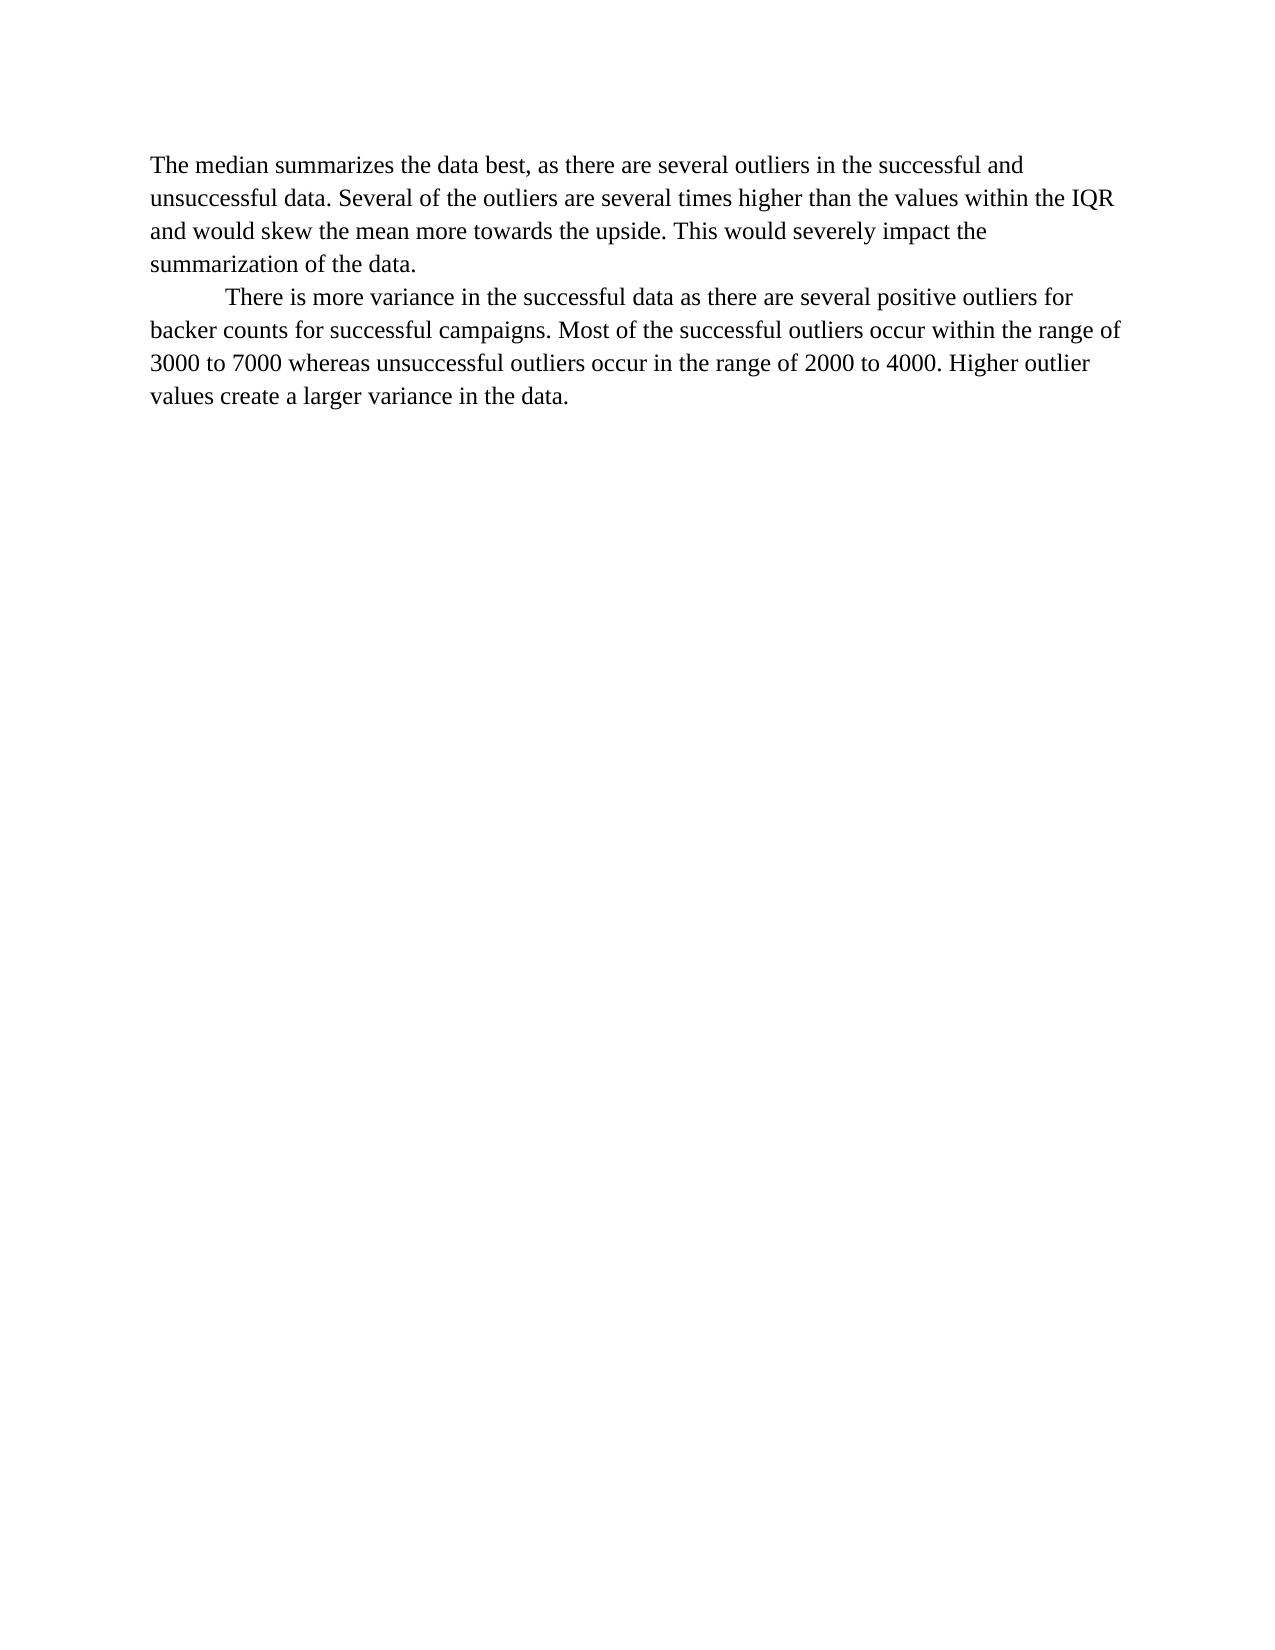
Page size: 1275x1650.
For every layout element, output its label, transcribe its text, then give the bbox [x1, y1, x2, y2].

text The median summarizes the data best, as there are several outliers in the successful and unsuccessful data. Several of the outliers are several times higher than the values within the IQR and would skew the mean more towards the upside. This would severely impact the summarization of the data. [150, 150, 1125, 278]
text There is more variance in the successful data as there are several positive outliers for backer counts for successful campaigns. Most of the successful outliers occur within the range of 3000 to 7000 whereas unsuccessful outliers occur in the range of 2000 to 4000. Higher outlier values create a larger variance in the data. [150, 282, 1125, 410]
